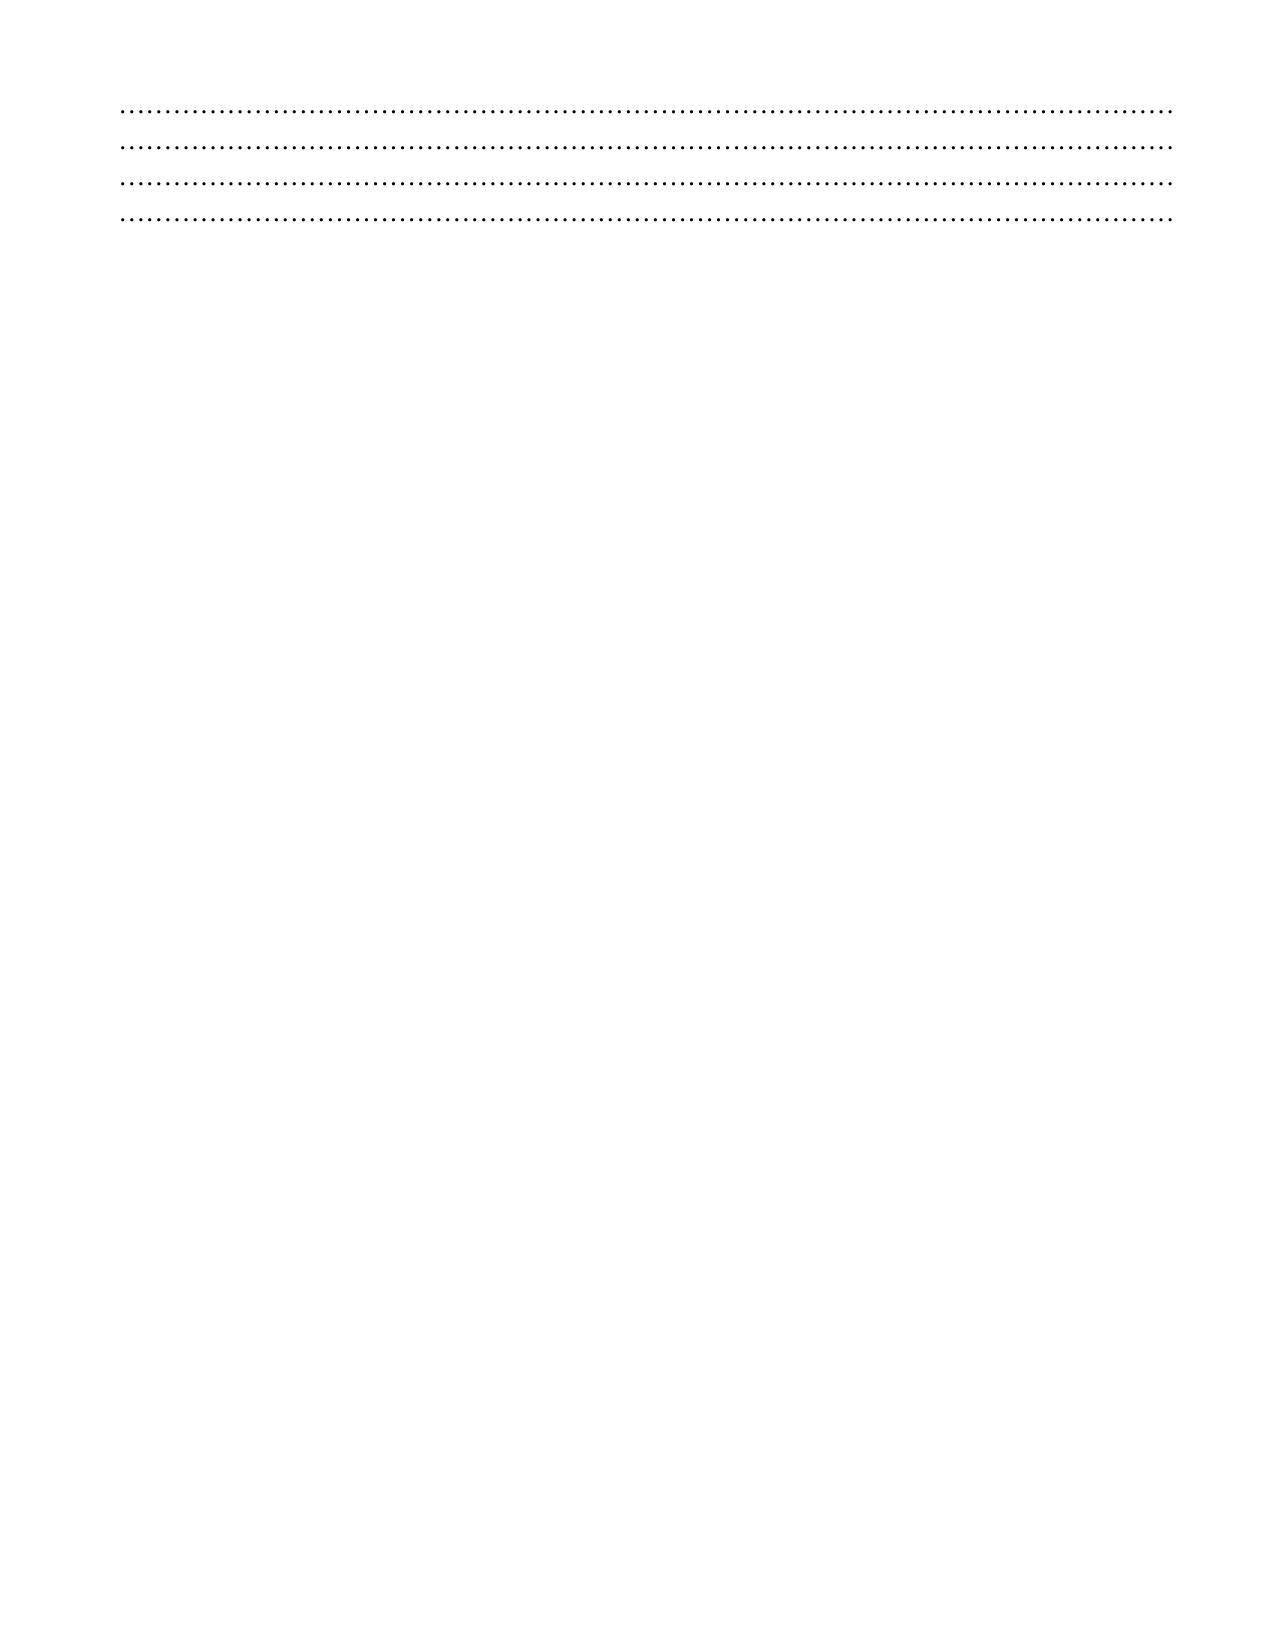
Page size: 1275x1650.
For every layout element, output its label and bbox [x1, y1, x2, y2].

text [118, 89, 1186, 227]
